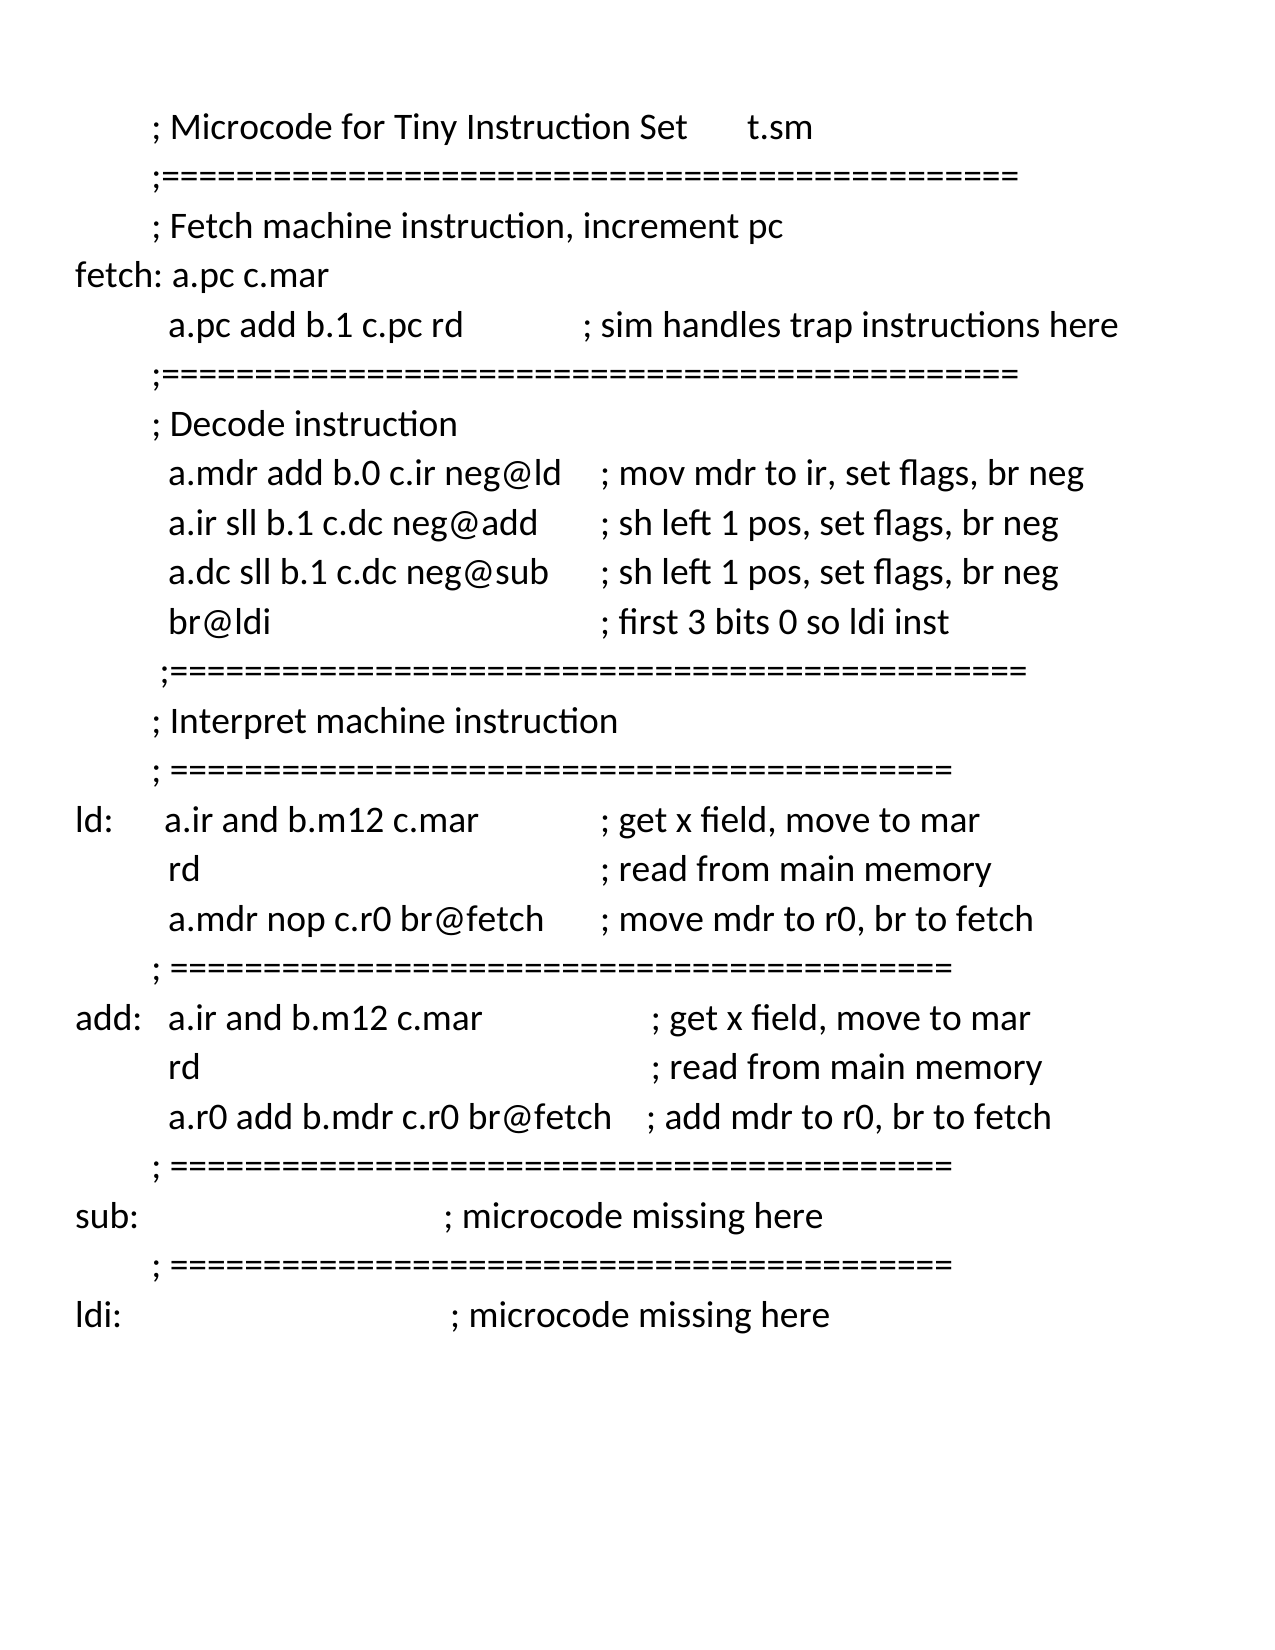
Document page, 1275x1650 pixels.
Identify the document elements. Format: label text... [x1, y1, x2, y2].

text ; ========================================== [75, 1241, 1200, 1287]
text ; ========================================== [75, 746, 1200, 792]
text ;============================================== [75, 350, 1200, 396]
text ; Microcode for Tiny Instruction Set t.sm [75, 103, 1200, 149]
text ldi: ; microcode missing here [75, 1291, 1200, 1336]
text a.pc add b.1 c.pc rd ; sim handles trap instructions here [75, 301, 1200, 347]
text add: a.ir and b.m12 c.mar ; get x field, move to mar [75, 994, 1200, 1039]
text ;============================================== [75, 647, 1200, 693]
text sub: ; microcode missing here [75, 1192, 1200, 1237]
text ; Interpret machine instruction [75, 697, 1200, 743]
text ld: a.ir and b.m12 c.mar ; get x field, move to mar [75, 796, 1200, 842]
text a.mdr nop c.r0 br@fetch ; move mdr to r0, br to fetch [75, 895, 1200, 941]
text rd ; read from main memory [75, 845, 1200, 891]
text ; ========================================== [75, 944, 1200, 990]
text ; Fetch machine instruction, increment pc [75, 202, 1200, 248]
text a.dc sll b.1 c.dc neg@sub ; sh left 1 pos, set flags, br neg [75, 548, 1200, 594]
text fetch: a.pc c.mar [75, 251, 1200, 297]
text a.mdr add b.0 c.ir neg@ld ; mov mdr to ir, set flags, br neg [75, 449, 1200, 495]
text ; Decode instruction [75, 400, 1200, 446]
text ;============================================== [75, 152, 1200, 198]
text rd ; read from main memory [75, 1043, 1200, 1089]
text a.ir sll b.1 c.dc neg@add ; sh left 1 pos, set flags, br neg [75, 499, 1200, 545]
text a.r0 add b.mdr c.r0 br@fetch ; add mdr to r0, br to fetch [75, 1093, 1200, 1138]
text ; ========================================== [75, 1142, 1200, 1188]
text br@ldi ; first 3 bits 0 so ldi inst [75, 598, 1200, 644]
